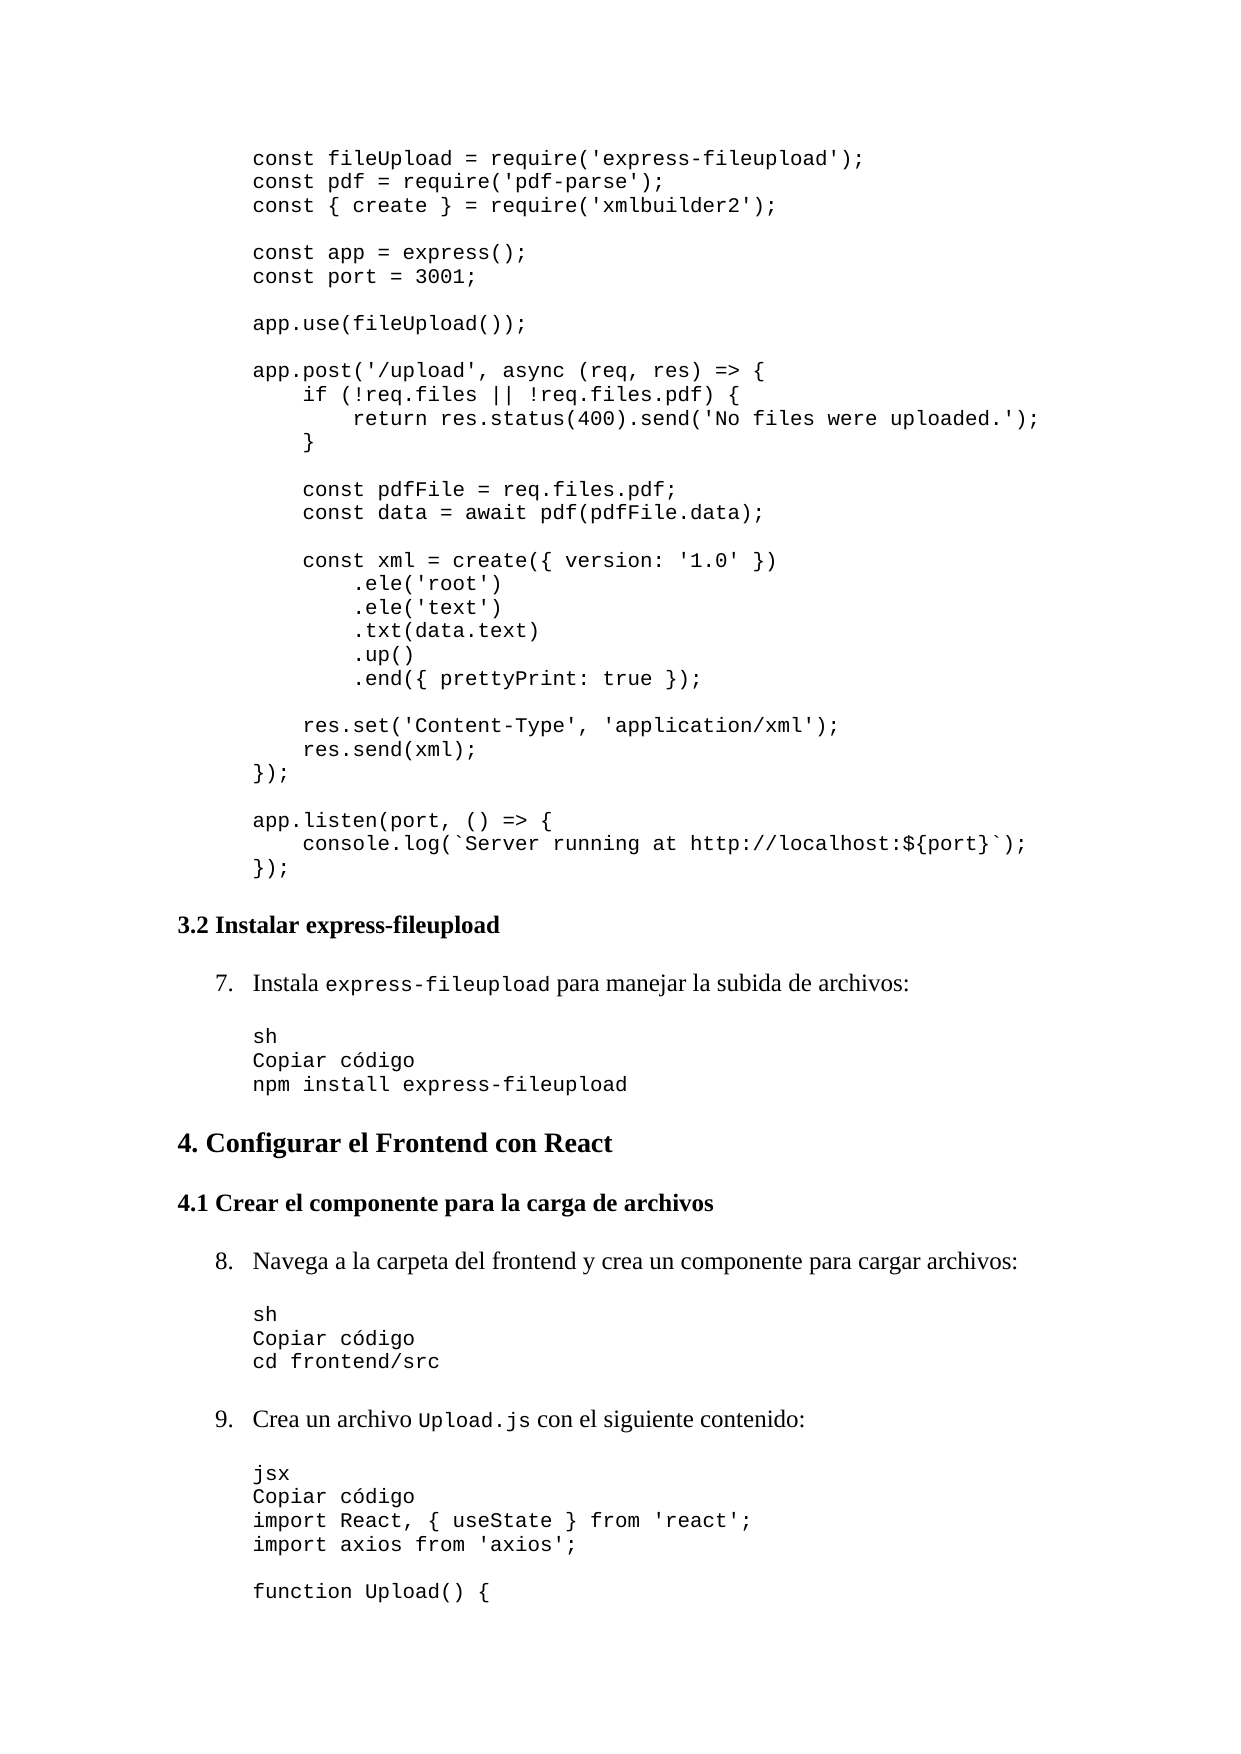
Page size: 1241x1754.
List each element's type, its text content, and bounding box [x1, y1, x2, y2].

text 4.1 Crear el componente para la carga de archivos [177, 1188, 1063, 1217]
text const port = 3001; [252, 266, 1063, 289]
text .end({ prettyPrint: true }); [252, 668, 1063, 691]
text } [252, 431, 1063, 455]
text Copiar código [252, 1328, 1063, 1351]
text if (!req.files || !req.files.pdf) { [252, 384, 1063, 408]
text app.use(fileUpload()); [252, 313, 1063, 337]
text }); [252, 762, 1063, 786]
text sh [252, 1304, 1063, 1328]
text import React, { useState } from 'react'; [252, 1510, 1063, 1534]
text app.post('/upload', async (req, res) => { [252, 360, 1063, 384]
text const app = express(); [252, 242, 1063, 266]
list Navega a la carpeta del frontend y crea un componente para cargar archivos: [215, 1246, 1063, 1275]
text jsx [252, 1463, 1063, 1486]
text cd frontend/src [252, 1351, 1063, 1375]
text sh [252, 1026, 1063, 1050]
text .ele('text') [252, 597, 1063, 621]
text import axios from 'axios'; [252, 1534, 1063, 1557]
text const { create } = require('xmlbuilder2'); [252, 195, 1063, 218]
text }); [252, 857, 1063, 881]
list Instala express-fileupload para manejar la subida de archivos: [215, 968, 1063, 997]
text const data = await pdf(pdfFile.data); [252, 502, 1063, 526]
text Copiar código [252, 1486, 1063, 1510]
text .txt(data.text) [252, 621, 1063, 644]
text app.listen(port, () => { [252, 810, 1063, 833]
text npm install express-fileupload [252, 1074, 1063, 1097]
text const fileUpload = require('express-fileupload'); [252, 148, 1063, 171]
text res.set('Content-Type', 'application/xml'); [252, 715, 1063, 739]
text .up() [252, 644, 1063, 668]
text const pdfFile = req.files.pdf; [252, 479, 1063, 502]
text Copiar código [252, 1050, 1063, 1074]
text console.log(`Server running at http://localhost:${port}`); [252, 833, 1063, 857]
text 4. Configurar el Frontend con React [177, 1127, 1063, 1159]
text return res.status(400).send('No files were uploaded.'); [252, 408, 1063, 431]
list Crea un archivo Upload.js con el siguiente contenido: [215, 1404, 1063, 1434]
text const pdf = require('pdf-parse'); [252, 171, 1063, 195]
text res.send(xml); [252, 739, 1063, 762]
text 3.2 Instalar express-fileupload [177, 910, 1063, 938]
text .ele('root') [252, 573, 1063, 597]
text const xml = create({ version: '1.0' }) [252, 549, 1063, 573]
text function Upload() { [252, 1581, 1063, 1605]
